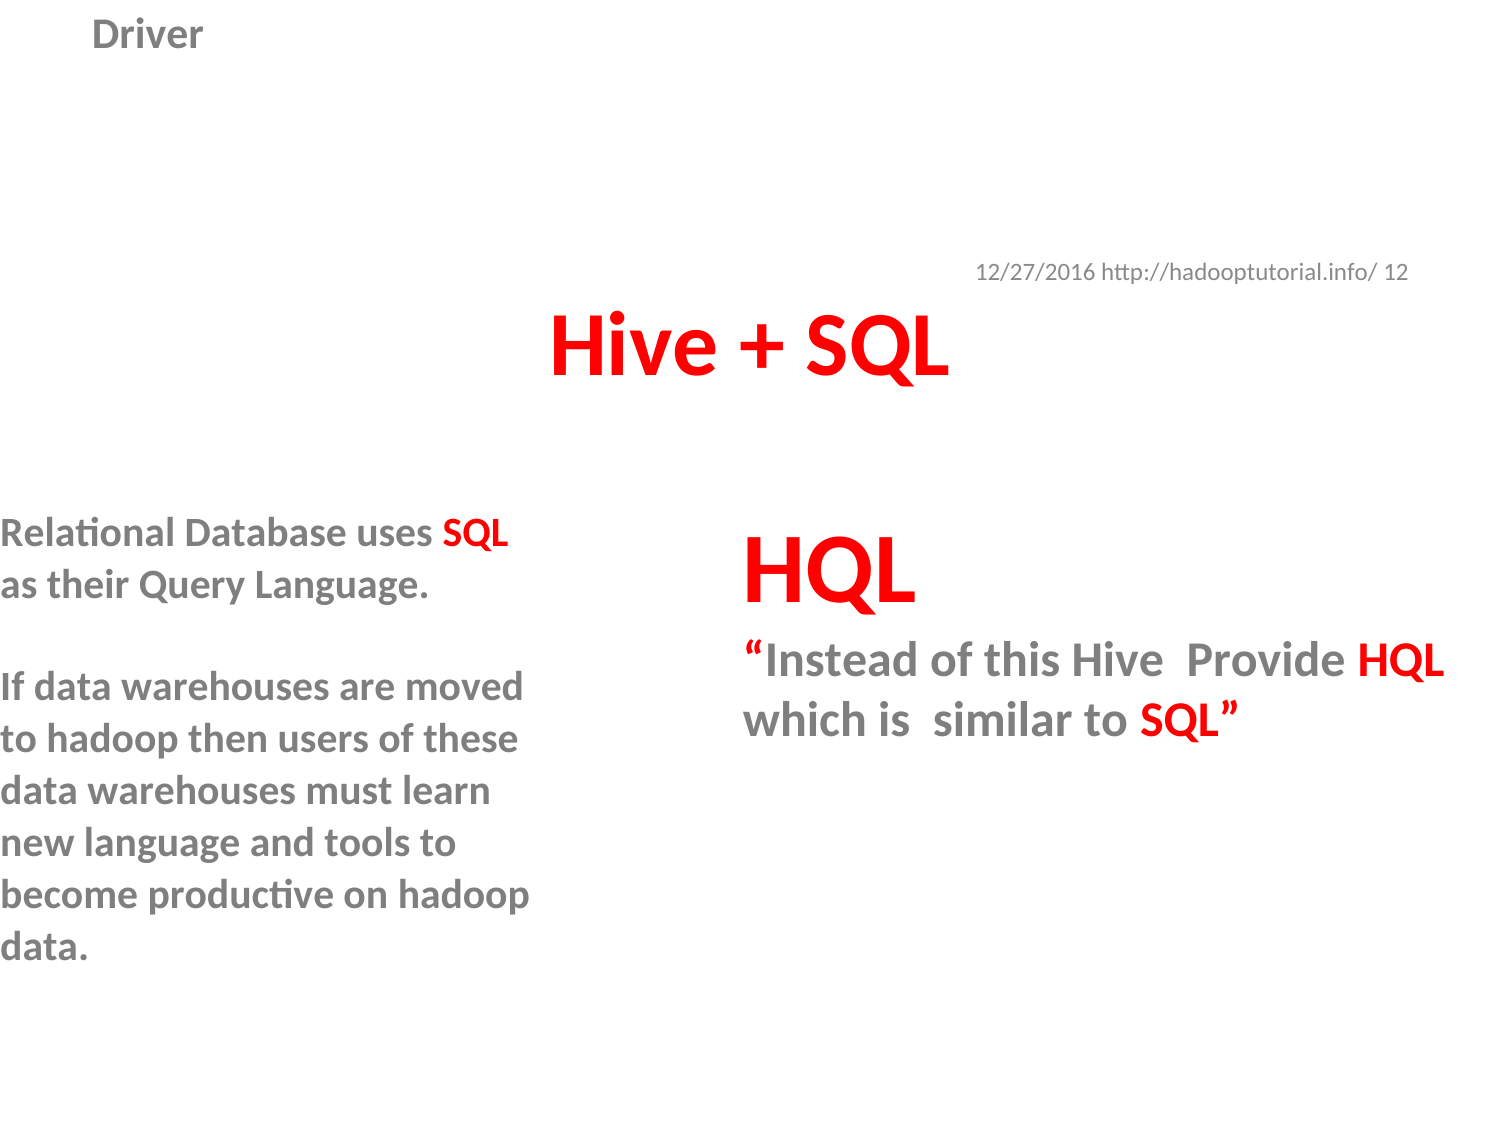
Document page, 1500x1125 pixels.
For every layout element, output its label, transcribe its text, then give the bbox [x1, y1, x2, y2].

text as their Query Language. [0, 558, 743, 609]
text data. [0, 920, 743, 971]
text “Instead of this Hive Provide HQL which is similar to SQL” [743, 628, 1486, 749]
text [92, 6, 1384, 59]
text become productive on hadoop [0, 868, 743, 919]
text data warehouses must learn [0, 764, 743, 815]
text Hive + SQL [0, 286, 951, 398]
text new language and tools to [0, 816, 743, 867]
text 12/27/2016 http://hadooptutorial.info/ 12 [0, 256, 1409, 286]
text Relational Database uses SQL [0, 506, 743, 557]
text If data warehouses are moved [0, 660, 743, 711]
text HQL [743, 506, 1486, 628]
text to hadoop then users of these [0, 712, 743, 763]
